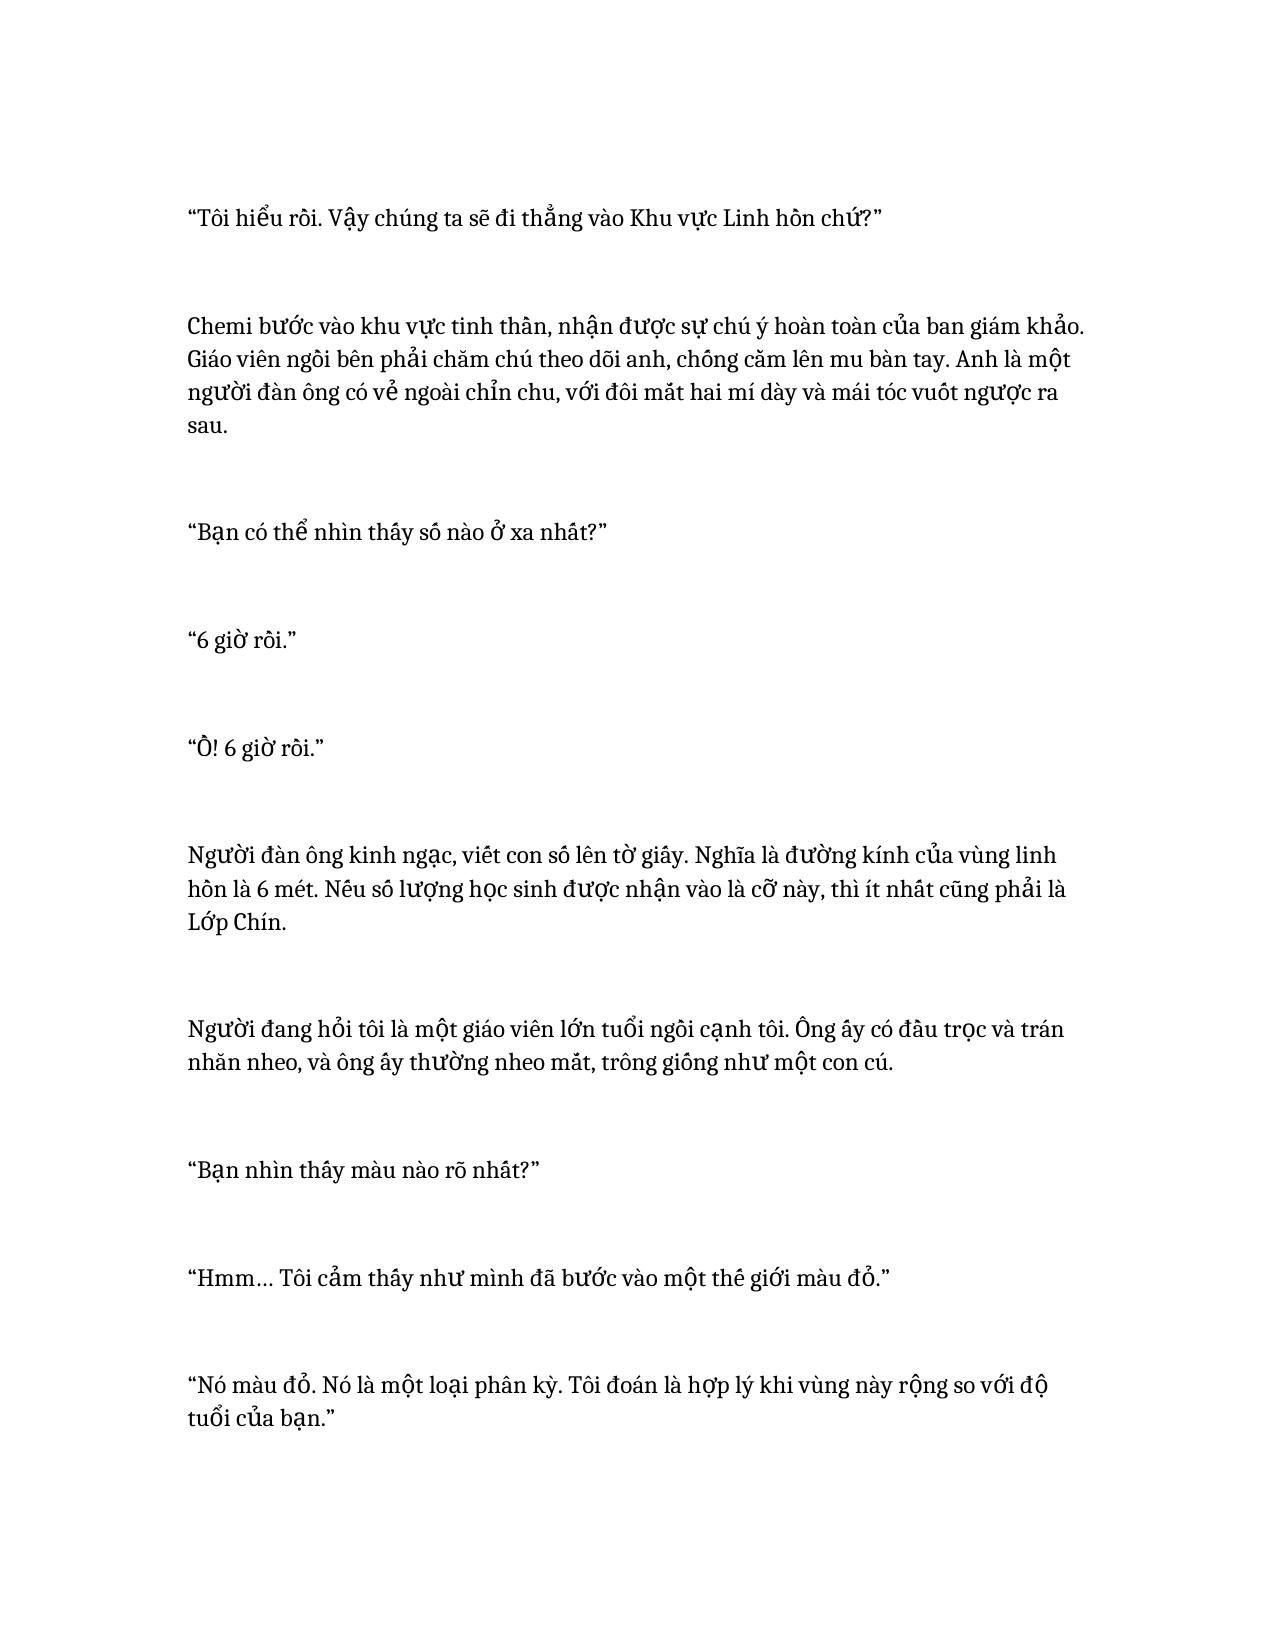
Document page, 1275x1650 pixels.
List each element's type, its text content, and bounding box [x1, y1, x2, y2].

text “Bạn nhìn thấy màu nào rõ nhất?” [187, 1156, 1087, 1185]
text Chemi bước vào khu vực tinh thần, nhận được sự chú ý hoàn toàn của ban giám khảo. Giáo viên ngồi bên phải chăm chú theo dõi anh, chống cằm lên mu bàn tay. Anh là một người đàn ông có vẻ ngoài chỉn chu, với đôi mắt hai mí dày và mái tóc vuốt ngược ra sau. [187, 312, 1087, 439]
text “Tôi hiểu rồi. Vậy chúng ta sẽ đi thẳng vào Khu vực Linh hồn chứ?” [187, 204, 1087, 233]
text Người đàn ông kinh ngạc, viết con số lên tờ giấy. Nghĩa là đường kính của vùng linh hồn là 6 mét. Nếu số lượng học sinh được nhận vào là cỡ này, thì ít nhất cũng phải là Lớp Chín. [187, 841, 1087, 936]
text “Ồ! 6 giờ rồi.” [187, 734, 1087, 762]
text “Hmm… Tôi cảm thấy như mình đã bước vào một thế giới màu đỏ.” [187, 1264, 1087, 1292]
text “6 giờ rồi.” [187, 626, 1087, 655]
text Người đang hỏi tôi là một giáo viên lớn tuổi ngồi cạnh tôi. Ông ấy có đầu trọc và trán nhăn nheo, và ông ấy thường nheo mắt, trông giống như một con cú. [187, 1015, 1087, 1077]
text “Bạn có thể nhìn thấy số nào ở xa nhất?” [187, 518, 1087, 547]
text “Nó màu đỏ. Nó là một loại phân kỳ. Tôi đoán là hợp lý khi vùng này rộng so với độ tuổi của bạn.” [187, 1371, 1087, 1433]
